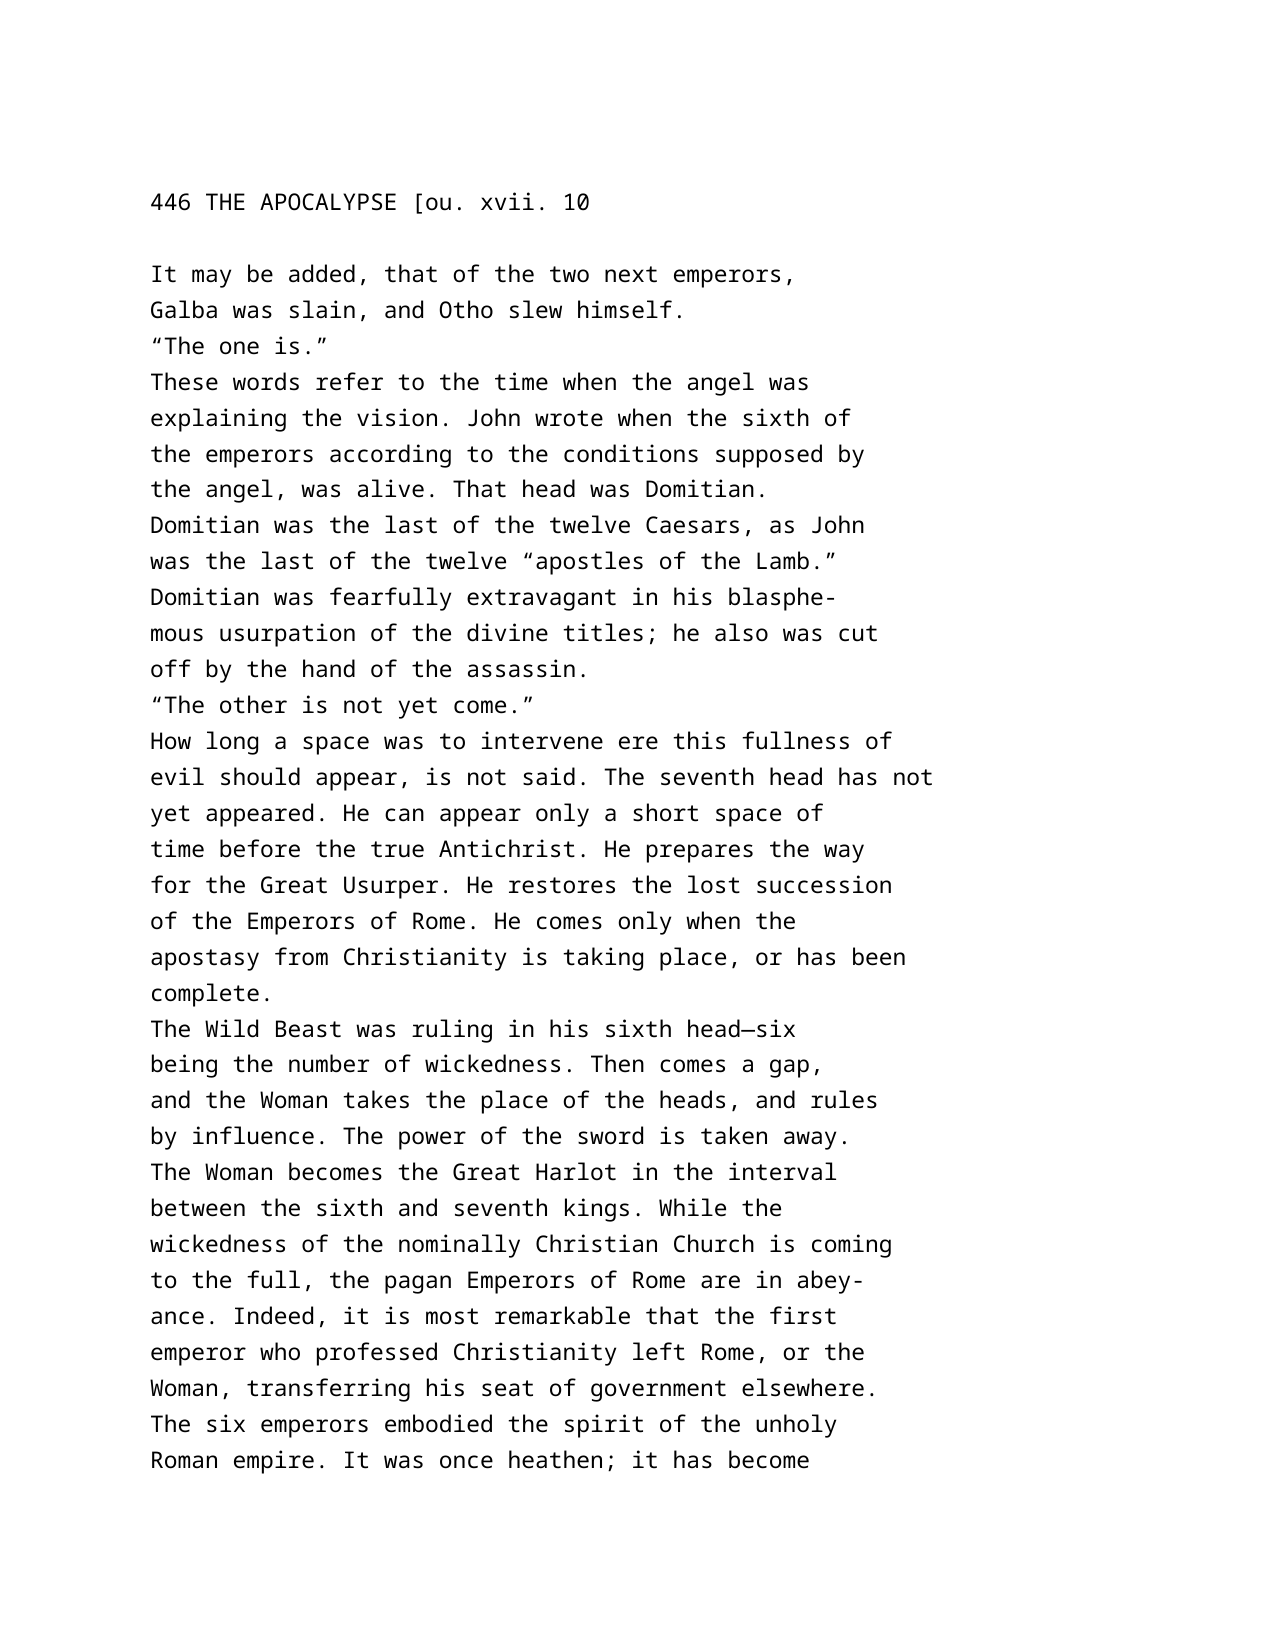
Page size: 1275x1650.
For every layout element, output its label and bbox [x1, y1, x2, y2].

text [150, 150, 1125, 1475]
